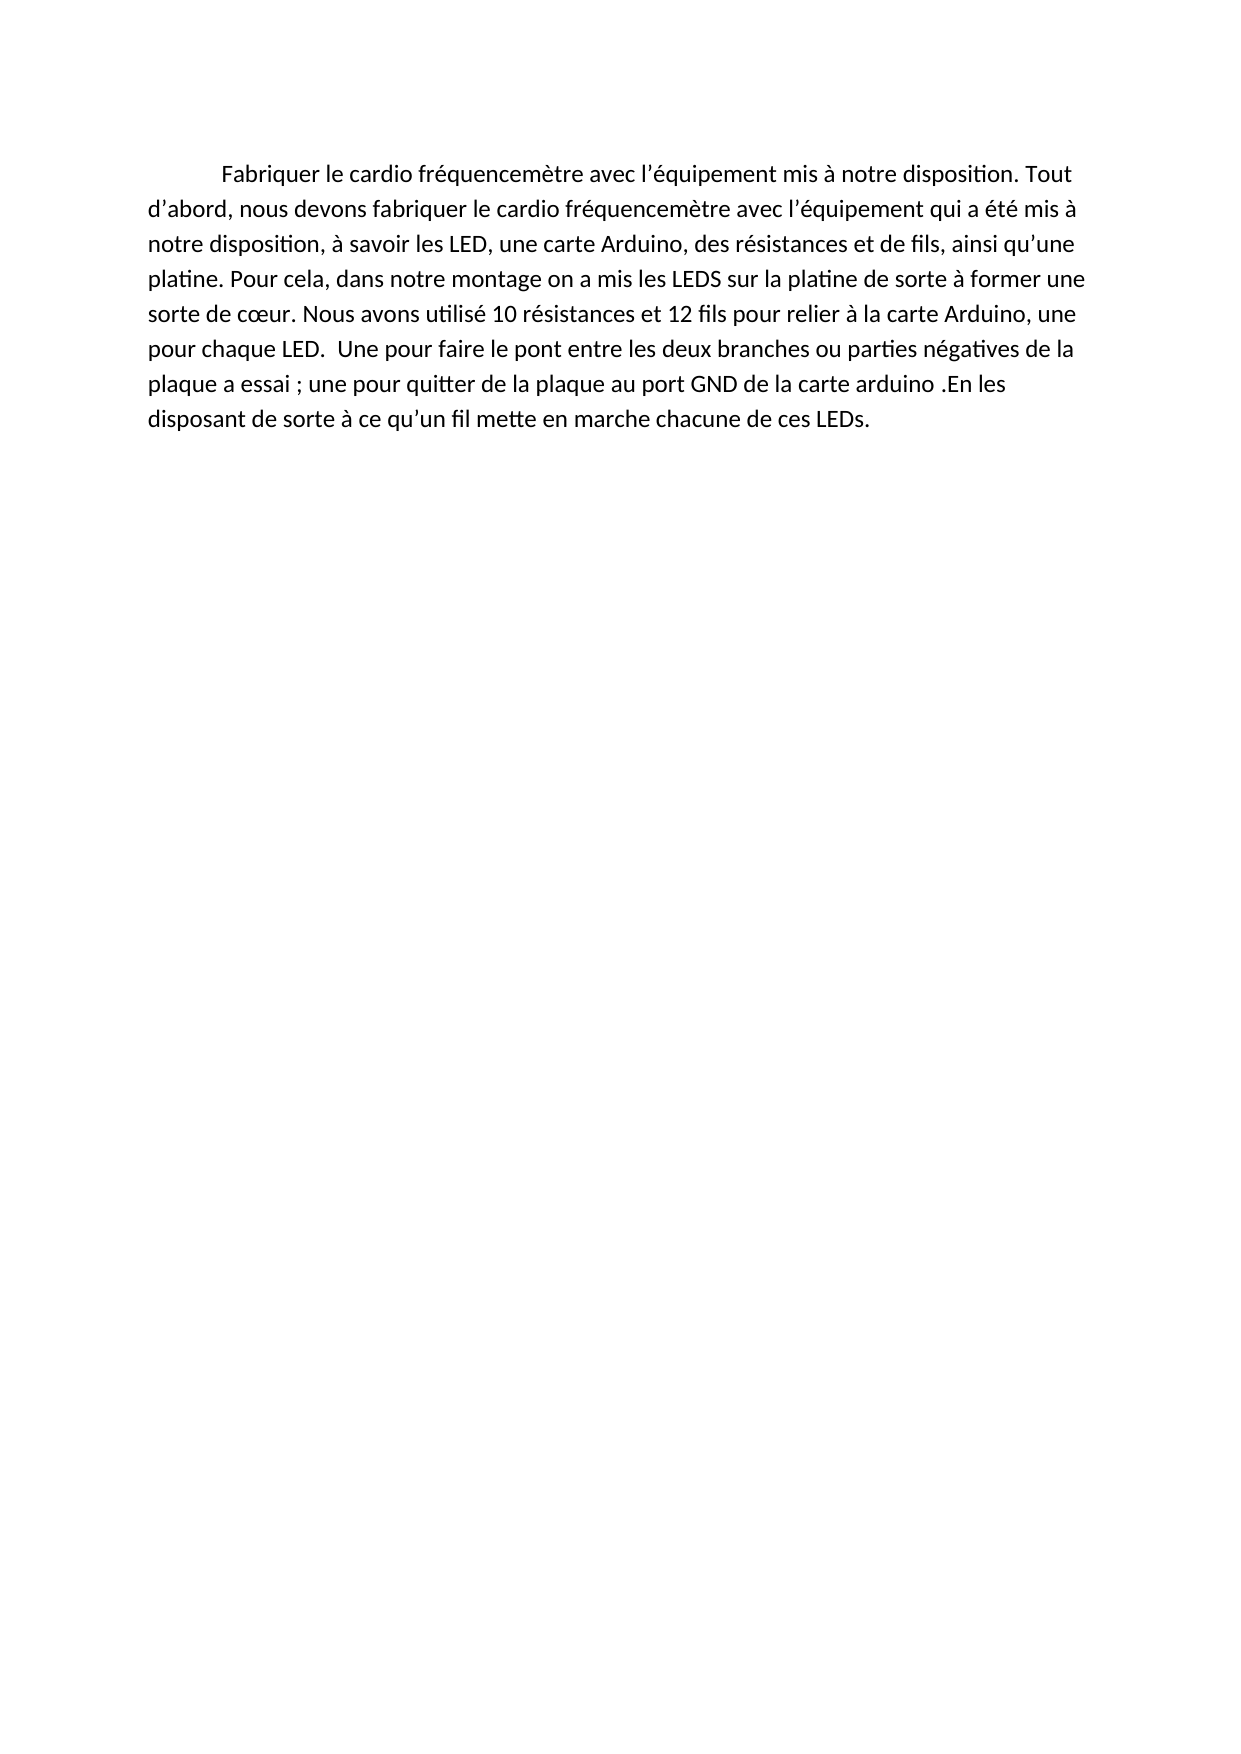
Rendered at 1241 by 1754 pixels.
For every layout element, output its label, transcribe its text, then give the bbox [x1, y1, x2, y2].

text Fabriquer le cardio fréquencemètre avec l’équipement mis à notre disposition. Tout d’abord, nous devons fabriquer le cardio fréquencemètre avec l’équipement qui a été mis à notre disposition, à savoir les LED, une carte Arduino, des résistances et de fils, ainsi qu’une platine. Pour cela, dans notre montage on a mis les LEDS sur la platine de sorte à former une sorte de cœur. Nous avons utilisé 10 résistances et 12 fils pour relier à la carte Arduino, une pour chaque LED. Une pour faire le pont entre les deux branches ou parties négatives de la plaque a essai ; une pour quitter de la plaque au port GND de la carte arduino .En les disposant de sorte à ce qu’un fil mette en marche chacune de ces LEDs. [148, 158, 1093, 433]
